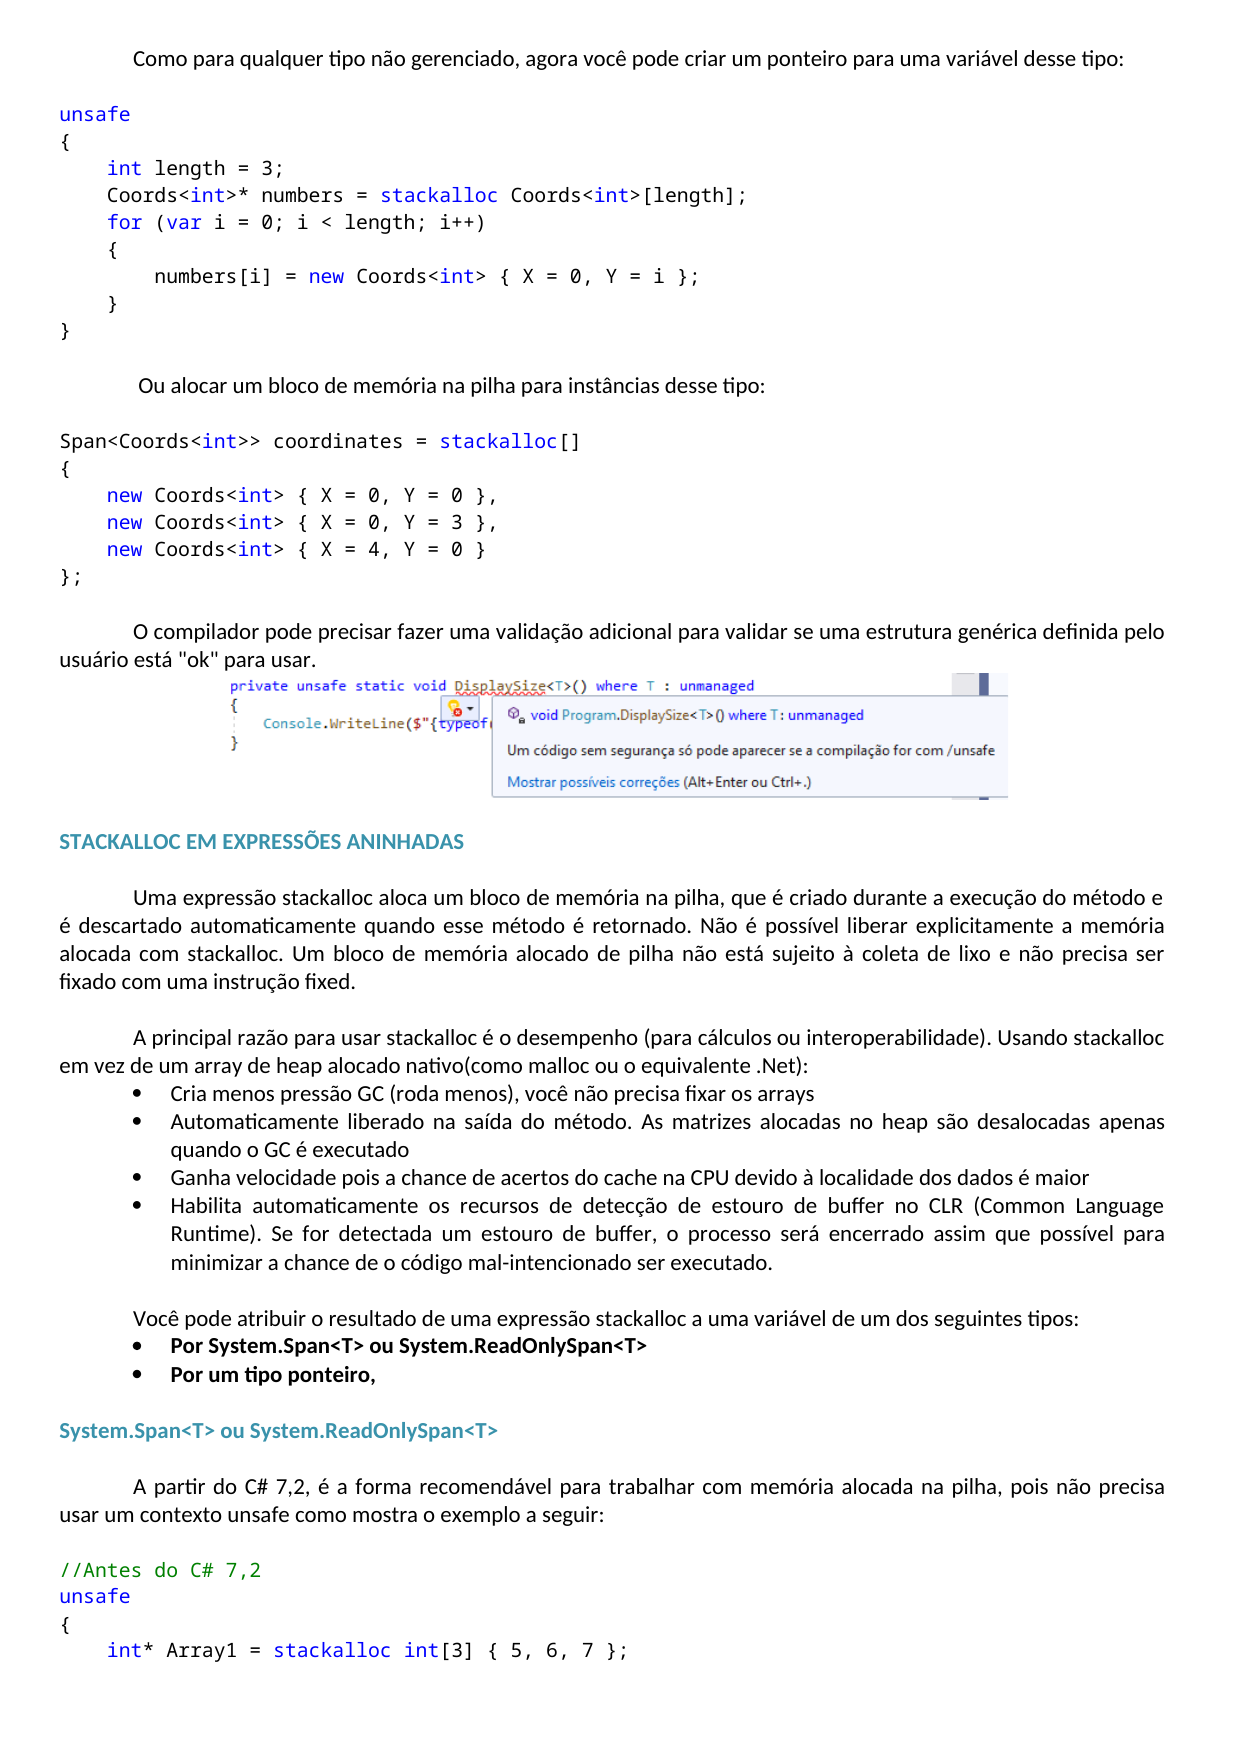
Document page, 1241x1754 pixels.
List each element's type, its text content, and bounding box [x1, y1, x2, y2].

text A partir do C# 7,2, é a forma recomendável para trabalhar com memória alocada na pilha, pois não precisa usar um contexto unsafe como mostra o exemplo a seguir: [59, 1472, 1167, 1528]
text { [59, 127, 1167, 154]
list Ganha velocidade pois a chance de acertos do cache na CPU devido à localidade dos dados é maior [133, 1163, 1167, 1192]
text O compilador pode precisar fazer uma validação adicional para validar se uma estrutura genérica definida pelo usuário está "ok" para usar. [59, 617, 1167, 673]
text } [59, 316, 1167, 343]
text { [59, 454, 1167, 481]
text int length = 3; [59, 154, 1167, 181]
list Habilita automaticamente os recursos de detecção de estouro de buffer no CLR (Common Language Runtime). Se for detectada um estouro de buffer, o processo será encerrado assim que possível para minimizar a chance de o código mal-intencionado ser executado. [133, 1192, 1167, 1276]
text for (var i = 0; i < length; i++) [59, 208, 1167, 235]
text new Coords<int> { X = 0, Y = 0 }, [59, 481, 1167, 508]
text new Coords<int> { X = 0, Y = 3 }, [59, 508, 1167, 535]
text //Antes do C# 7,2 [59, 1556, 1167, 1583]
list Automaticamente liberado na saída do método. As matrizes alocadas no heap são desalocadas apenas quando o GC é executado [133, 1107, 1167, 1163]
text STACKALLOC EM EXPRESSÕES ANINHADAS [59, 827, 1167, 855]
text Span<Coords<int>> coordinates = stackalloc[] [59, 427, 1167, 454]
text Uma expressão stackalloc aloca um bloco de memória na pilha, que é criado durante a execução do método e é descartado automaticamente quando esse método é retornado. Não é possível liberar explicitamente a memória alocada com stackalloc. Um bloco de memória alocado de pilha não está sujeito à coleta de lixo e não precisa ser fixado com uma instrução fixed. [59, 883, 1167, 995]
text Como para qualquer tipo não gerenciado, agora você pode criar um ponteiro para uma variável desse tipo: [59, 44, 1167, 72]
text } [59, 289, 1167, 316]
text numbers[i] = new Coords<int> { X = 0, Y = i }; [59, 262, 1167, 289]
text { [59, 235, 1167, 262]
text int* Array1 = stackalloc int[3] { 5, 6, 7 }; [59, 1637, 1167, 1664]
text System.Span<T> ou System.ReadOnlySpan<T> [59, 1416, 1167, 1444]
text unsafe [59, 1583, 1167, 1610]
text }; [59, 562, 1167, 589]
text { [59, 1610, 1167, 1637]
list Por um tipo ponteiro, [133, 1360, 1167, 1388]
picture [217, 673, 1009, 800]
list Por System.Span<T> ou System.ReadOnlySpan<T> [133, 1332, 1167, 1360]
text A principal razão para usar stackalloc é o desempenho (para cálculos ou interoperabilidade). Usando stackalloc em vez de um array de heap alocado nativo(como malloc ou o equivalente .Net): [59, 1023, 1167, 1079]
list Cria menos pressão GC (roda menos), você não precisa fixar os arrays [133, 1079, 1167, 1107]
text Você pode atribuir o resultado de uma expressão stackalloc a uma variável de um dos seguintes tipos: [59, 1304, 1167, 1332]
text Ou alocar um bloco de memória na pilha para instâncias desse tipo: [59, 371, 1167, 399]
text new Coords<int> { X = 4, Y = 0 } [59, 535, 1167, 562]
text Coords<int>* numbers = stackalloc Coords<int>[length]; [59, 181, 1167, 208]
text unsafe [59, 100, 1167, 127]
